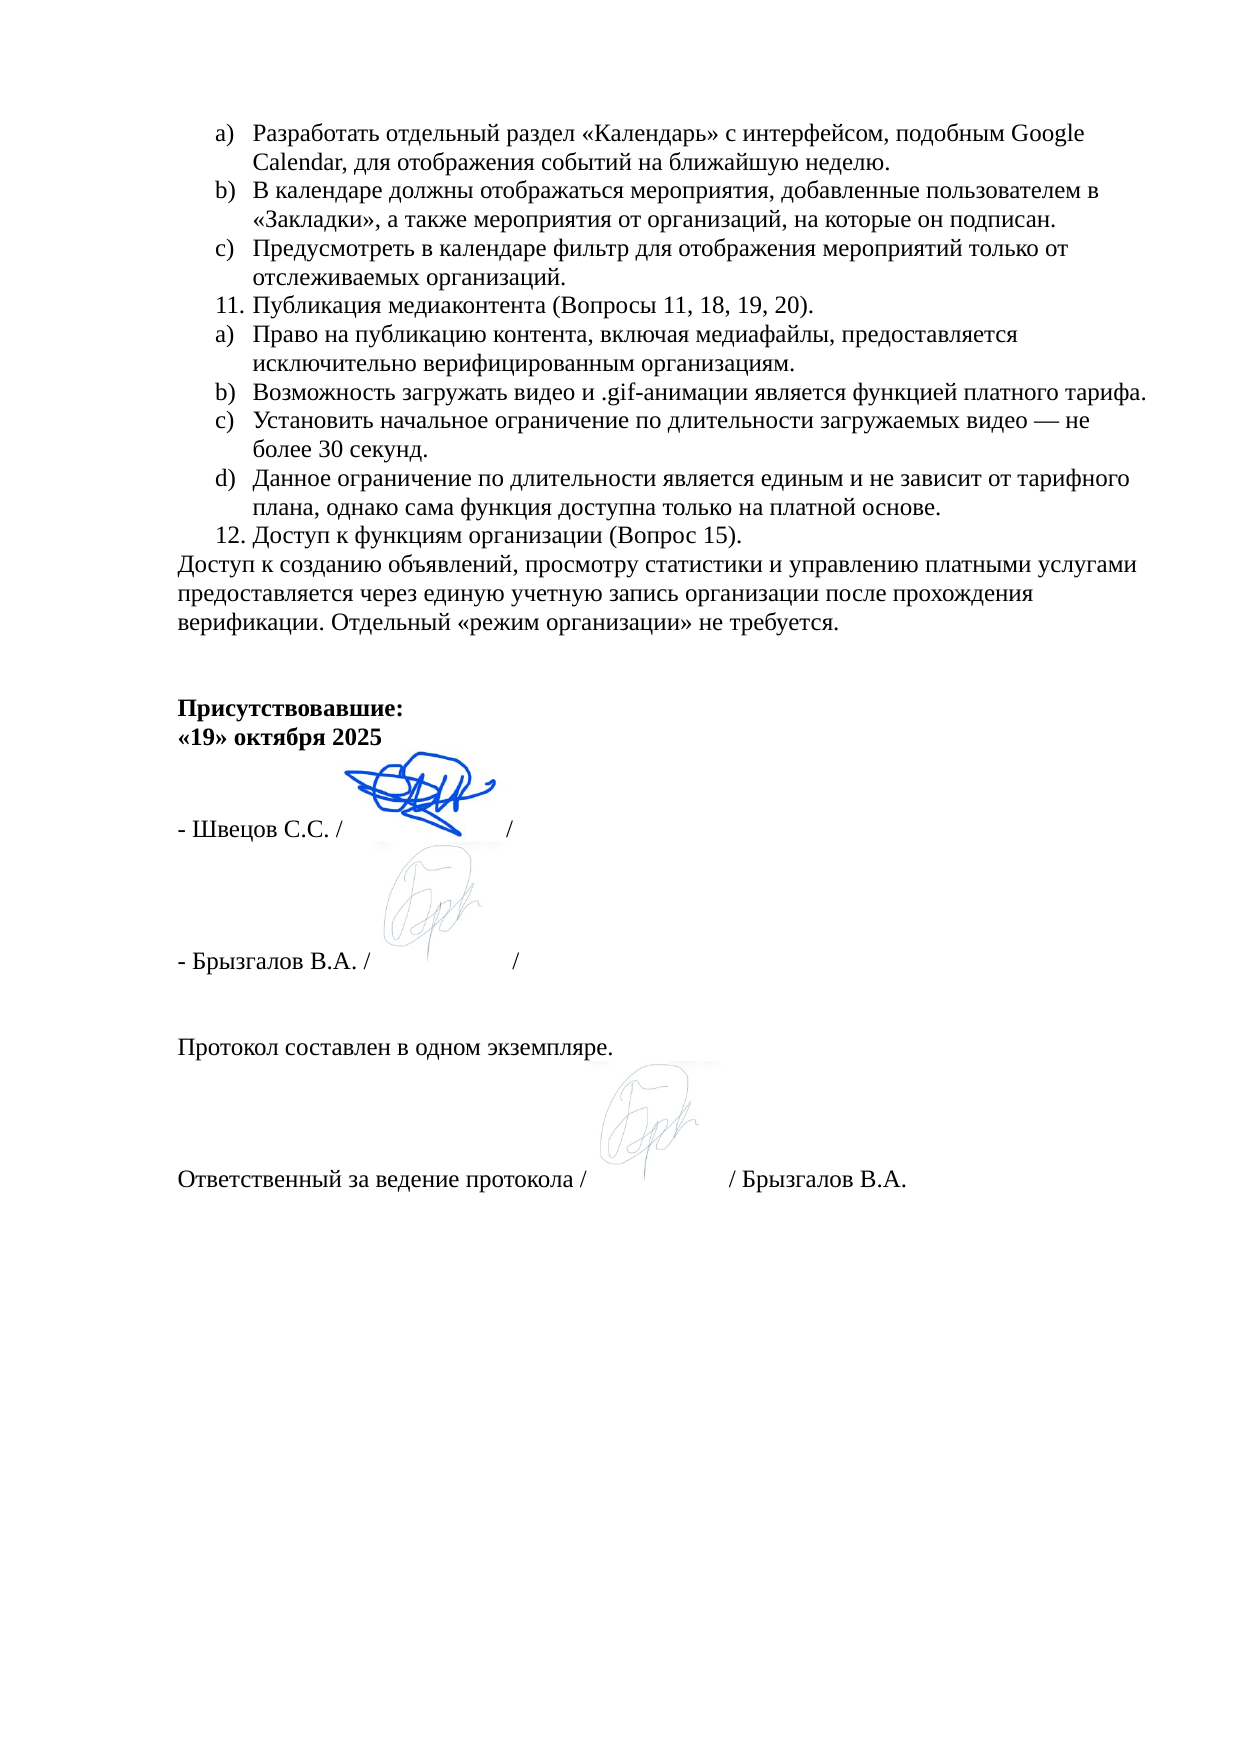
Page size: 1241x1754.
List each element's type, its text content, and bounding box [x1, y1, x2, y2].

picture [586, 1061, 723, 1188]
text Присутствовавшие: [177, 693, 1152, 722]
list Предусмотреть в календаре фильтр для отображения мероприятий только от отслеживаемых организаций. [215, 233, 1152, 291]
text Ответственный за ведение протокола / / Брызгалов В.А. [177, 1061, 1152, 1193]
text - Швецов С.С. // [177, 751, 1152, 843]
list Право на публикацию контента, включая медиафайлы, предоставляется исключительно верифицированным организациям. [215, 319, 1152, 377]
picture [370, 842, 506, 970]
list Публикация медиаконтента (Вопросы 11, 18, 19, 20). [215, 291, 1152, 319]
list Возможность загружать видео и .gif-анимации является функцией платного тарифа. [215, 377, 1152, 406]
text Доступ к созданию объявлений, просмотру статистики и управлению платными услугами предоставляется через единую учетную запись организации после прохождения верификации. Отдельный «режим организации» не требуется. [177, 549, 1152, 636]
picture [342, 750, 506, 838]
list В календаре должны отображаться мероприятия, добавленные пользователем в «Закладки», а также мероприятия от организаций, на которые он подписан. [215, 176, 1152, 233]
list Данное ограничение по длительности является единым и не зависит от тарифного плана, однако сама функция доступна только на платной основе. [215, 463, 1152, 521]
list Доступ к функциям организации (Вопрос 15). [215, 521, 1152, 549]
text Протокол составлен в одном экземпляре. [177, 1032, 1152, 1061]
text - Брызгалов В.А. / / [177, 843, 1152, 975]
list Разработать отдельный раздел «Календарь» с интерфейсом, подобным Google Calendar, для отображения событий на ближайшую неделю. [215, 118, 1152, 176]
text «19» октября 2025 [177, 722, 1152, 751]
list Установить начальное ограничение по длительности загружаемых видео — не более 30 секунд. [215, 406, 1152, 463]
